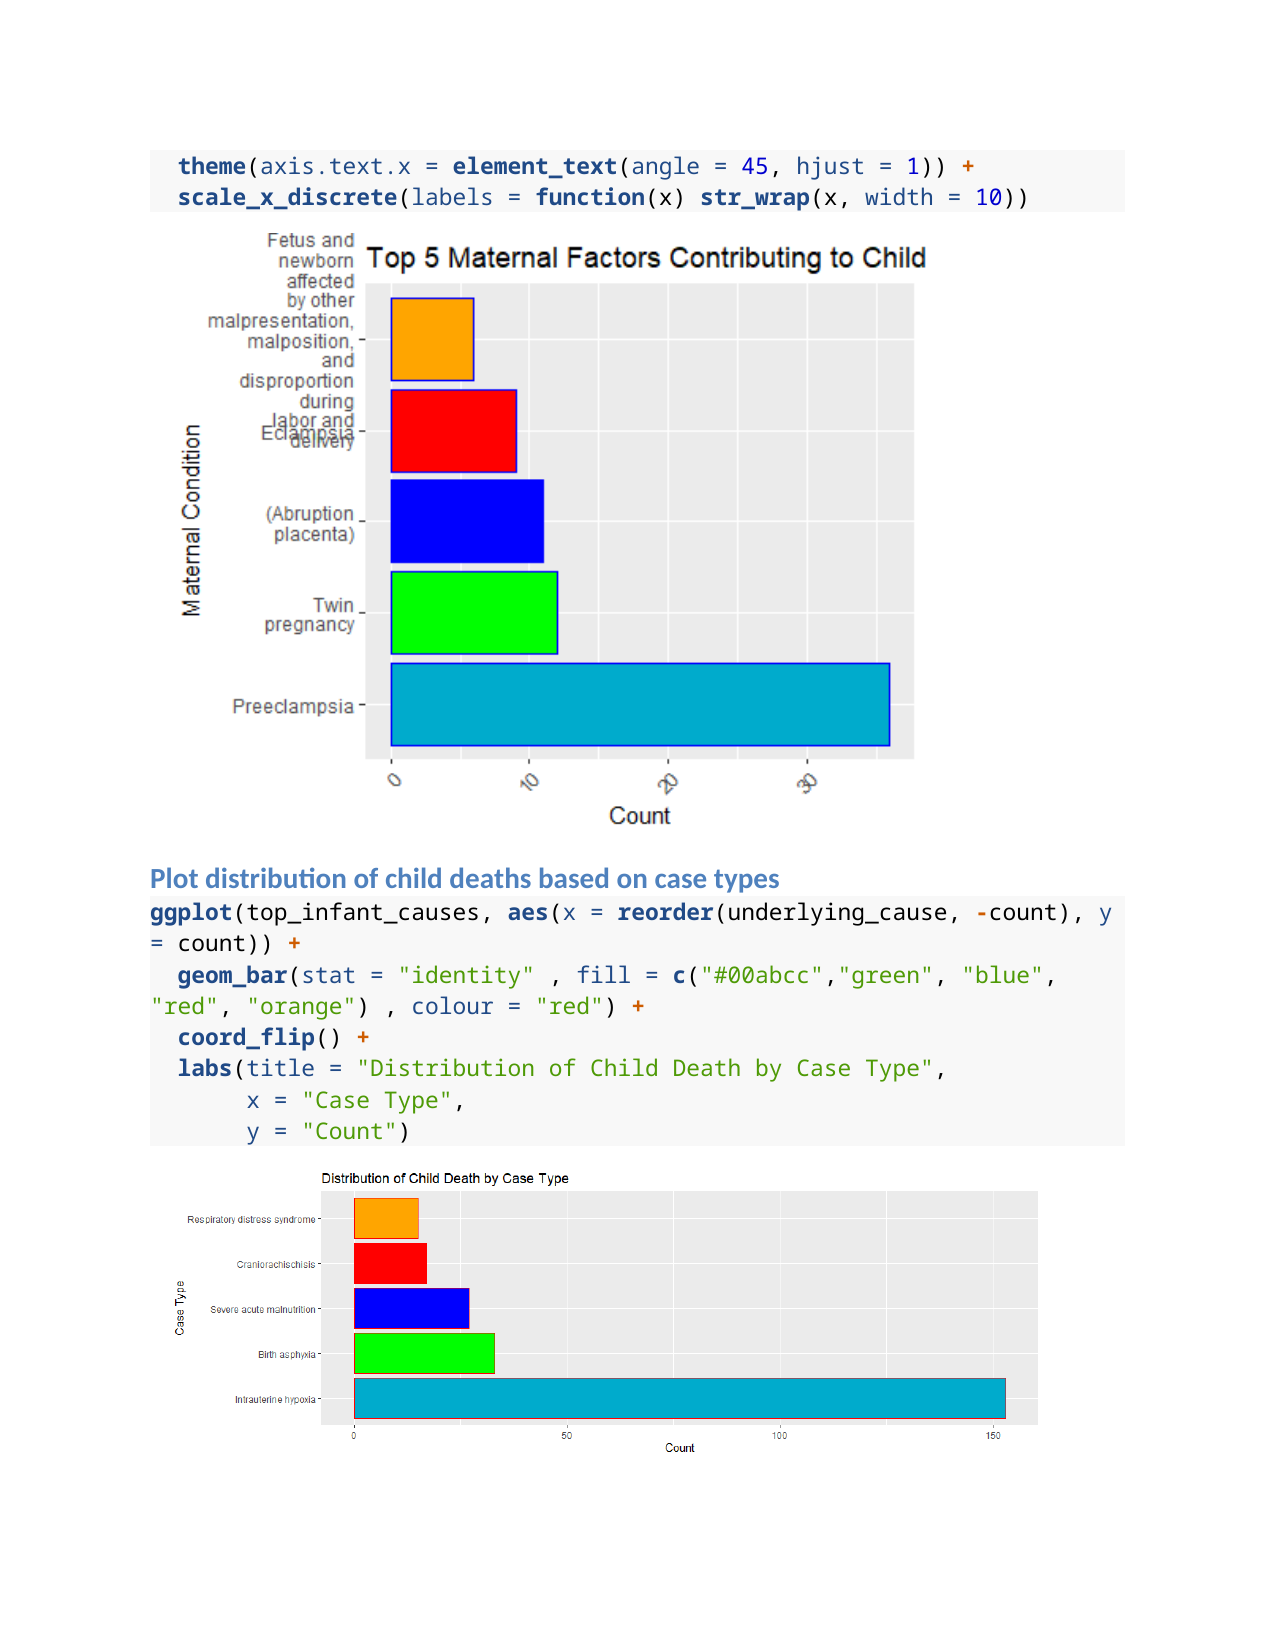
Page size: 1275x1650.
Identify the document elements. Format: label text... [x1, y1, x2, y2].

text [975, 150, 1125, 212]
text ggplot(top_infant_causes, aes(x = reorder(underlying_cause, -count), y = count)) + geom_bar(stat = "identity" , fill = c("#00abcc","green", "blue", "red", "orange") , colour = "red") + coord_flip() + labs(title = "Distribution of Child Death by Case Type", x = "Case Type", y = "Count") [150, 896, 1125, 1146]
picture [168, 1167, 1044, 1459]
picture [168, 233, 927, 840]
subtitle Plot distribution of child deaths based on case types [150, 861, 1125, 896]
